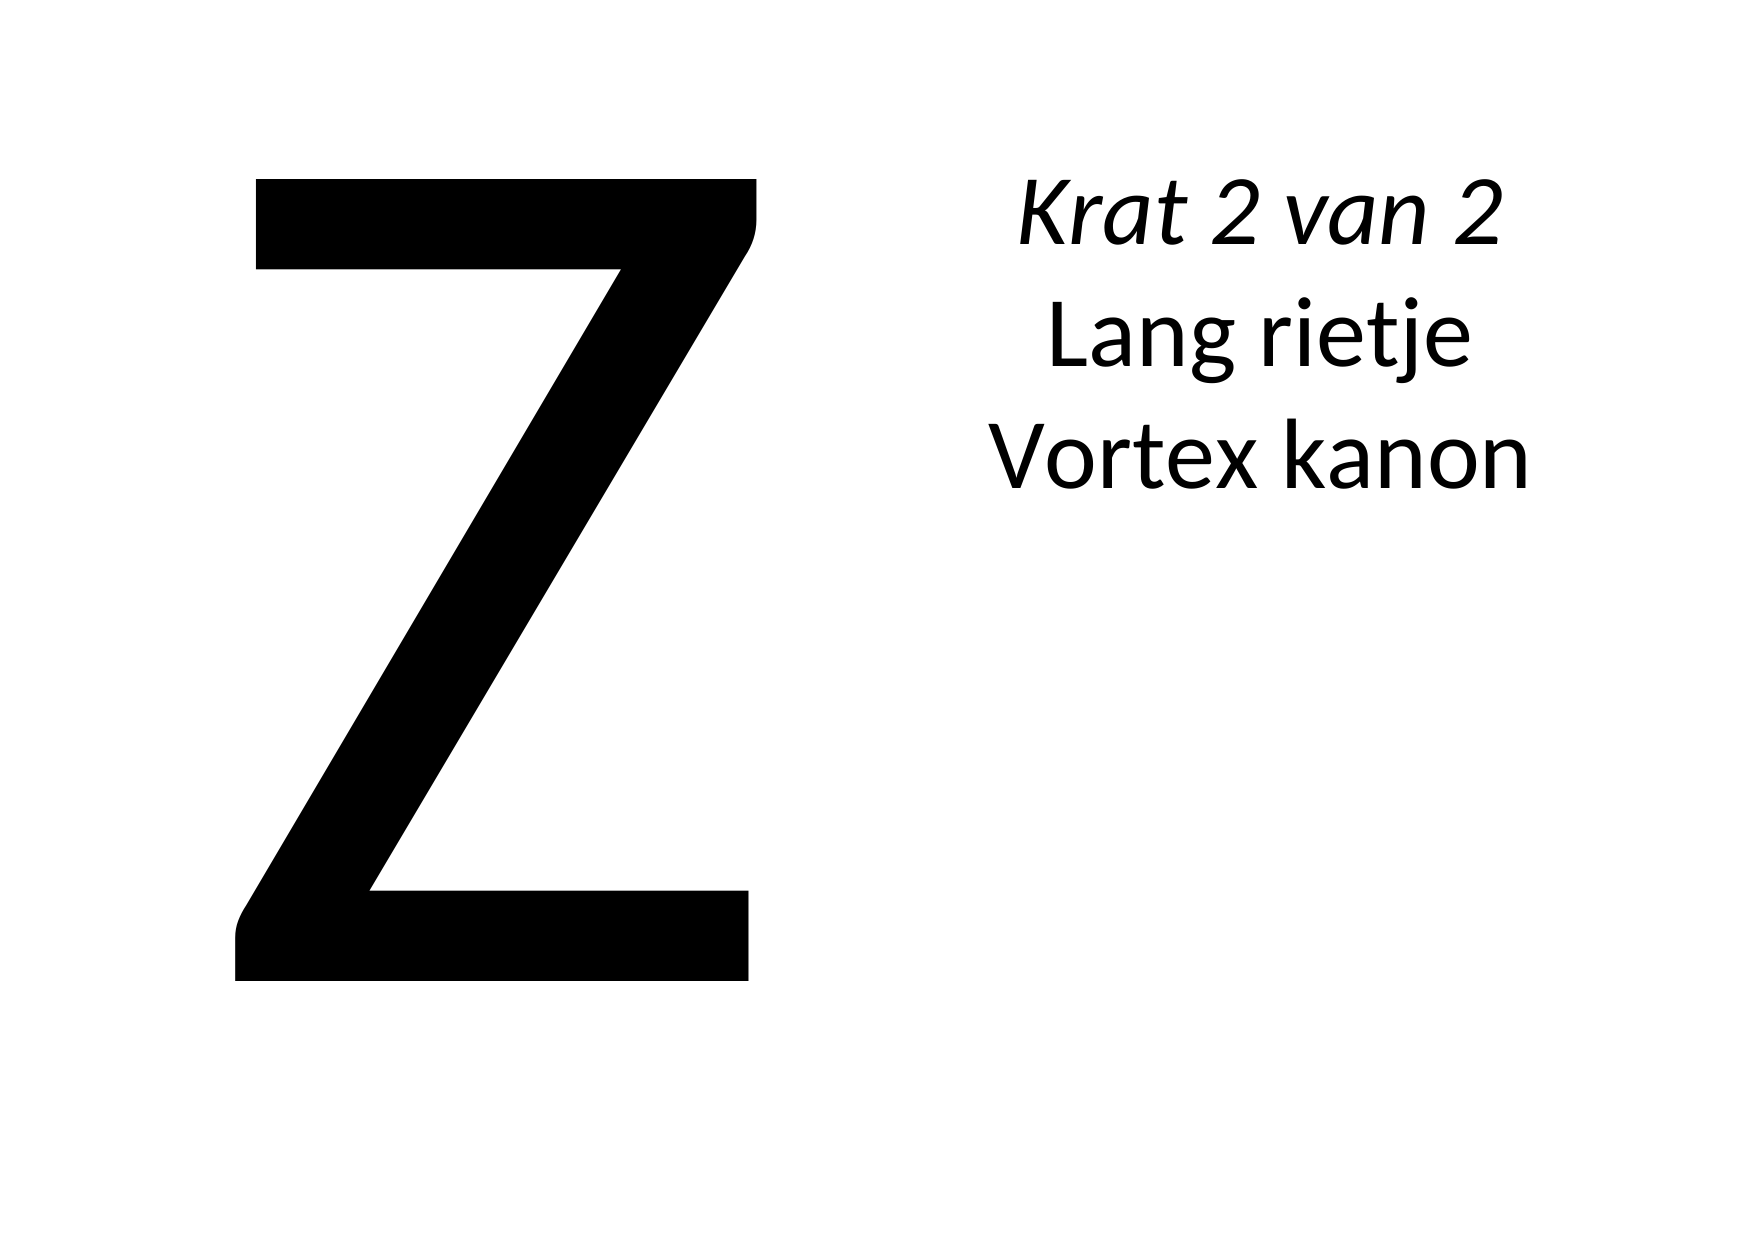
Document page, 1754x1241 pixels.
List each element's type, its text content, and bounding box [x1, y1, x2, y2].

text Krat 2 van 2 [914, 148, 1606, 270]
text Vortex kanon [914, 392, 1606, 514]
text Lang rietje [914, 270, 1606, 392]
text Z [148, 148, 840, 1093]
